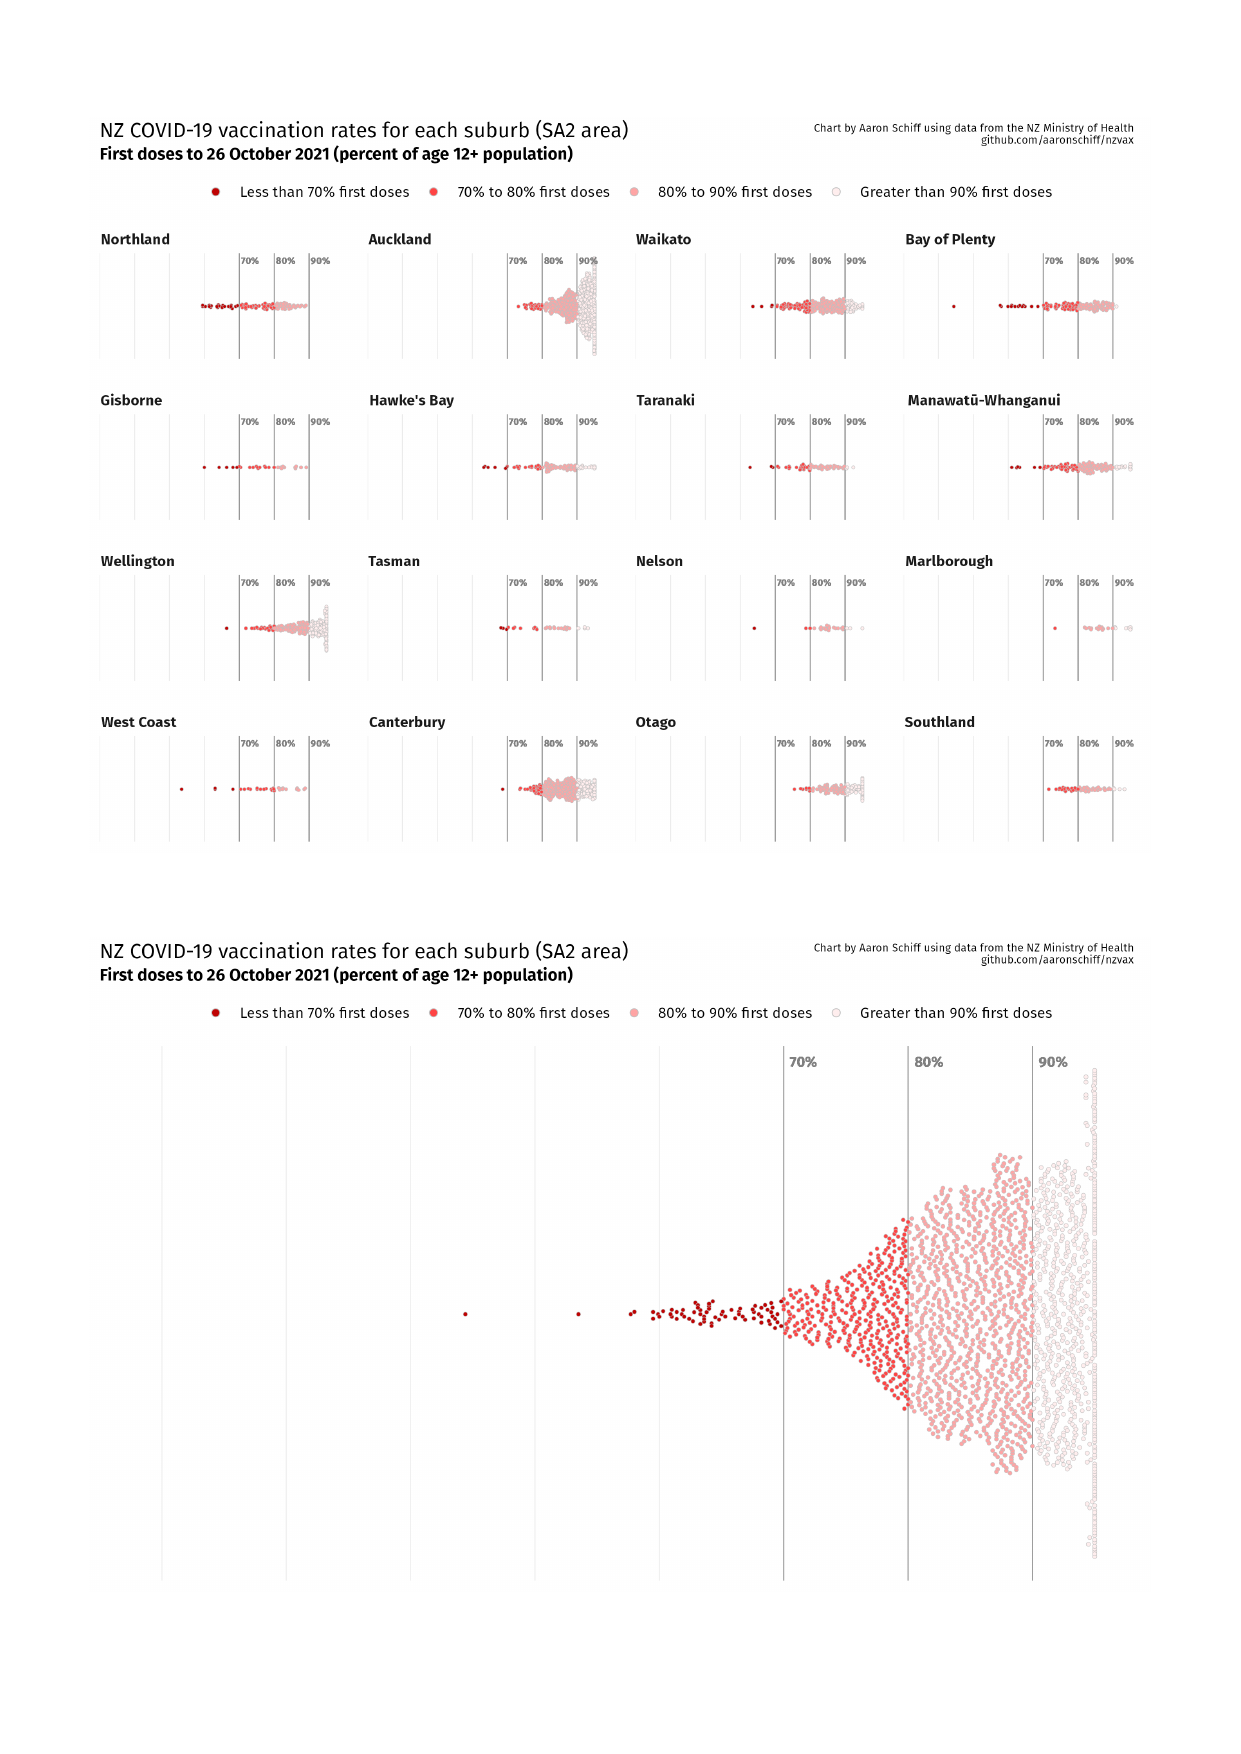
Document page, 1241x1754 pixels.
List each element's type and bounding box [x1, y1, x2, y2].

picture [88, 117, 1151, 853]
picture [88, 937, 1151, 1592]
